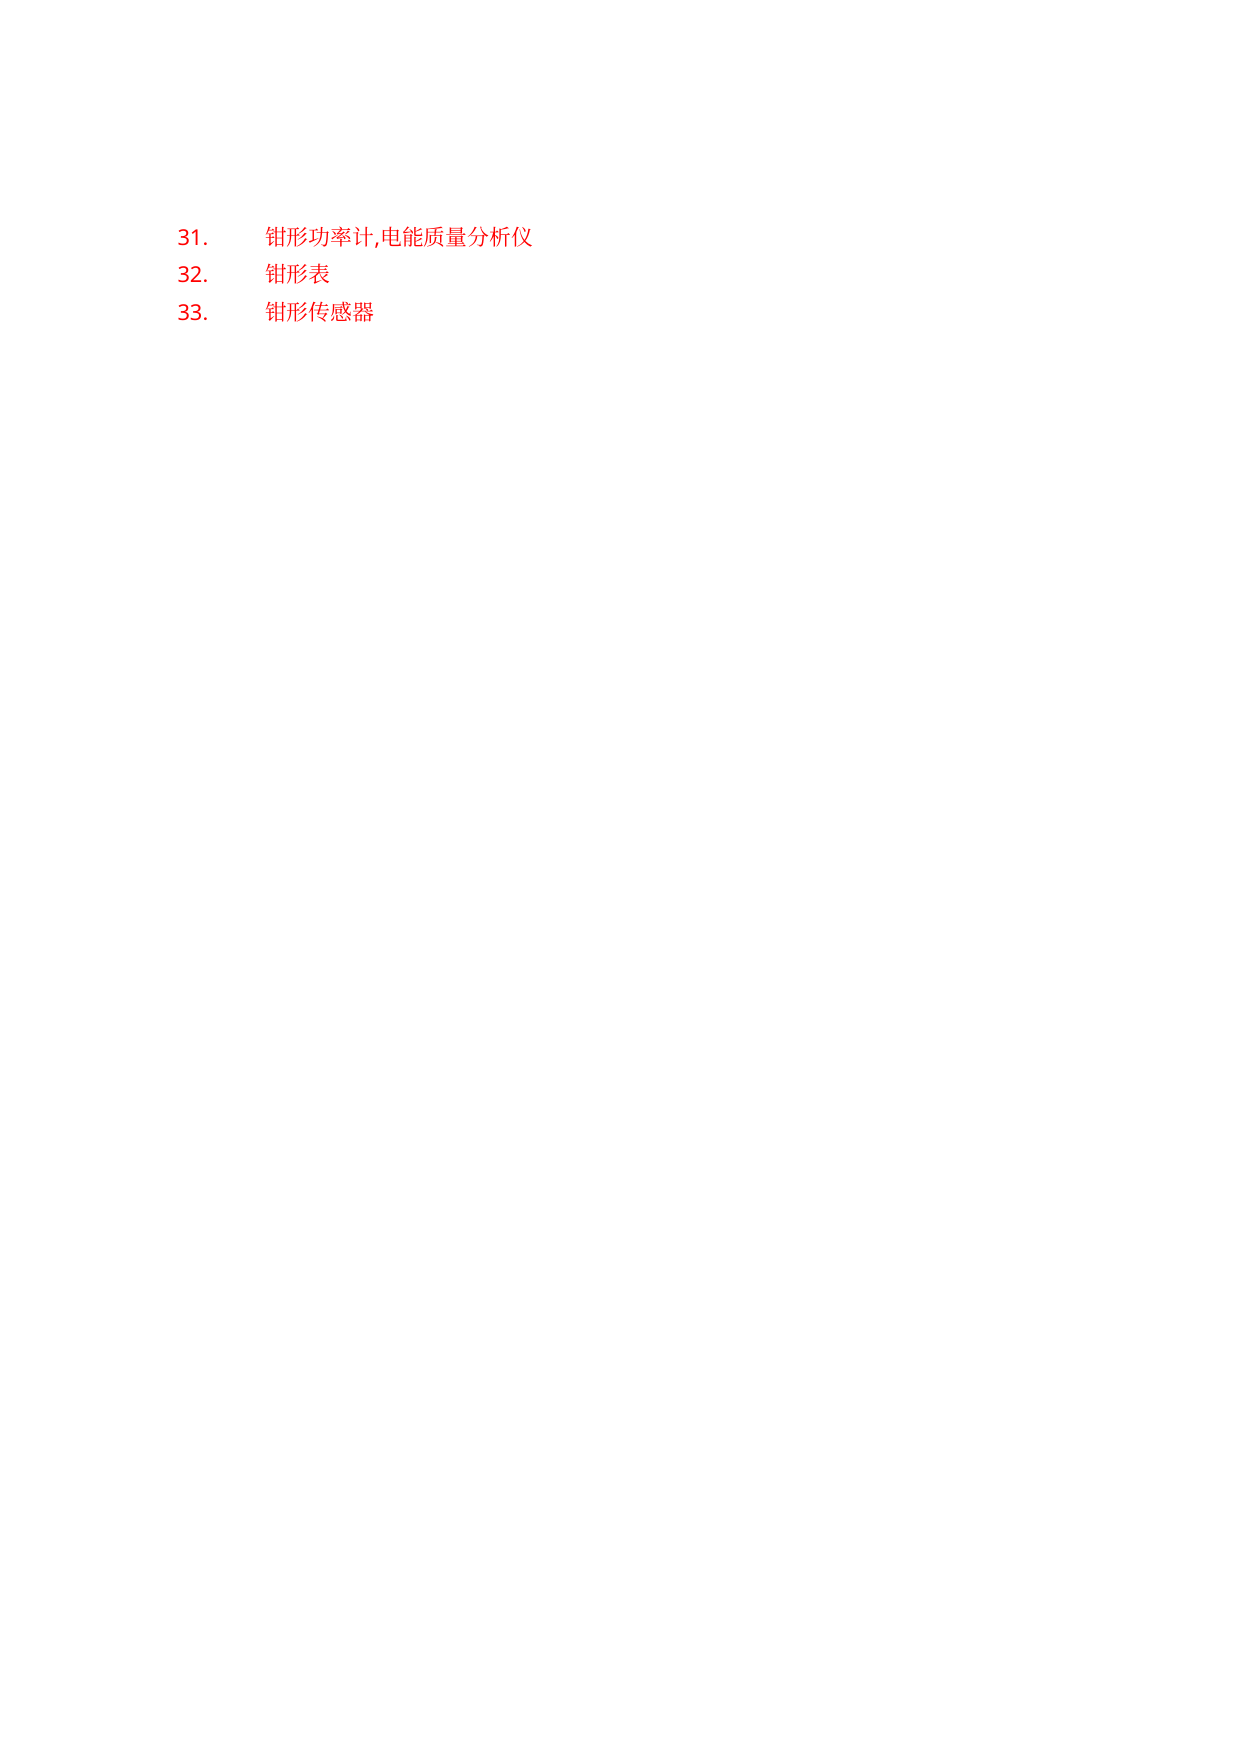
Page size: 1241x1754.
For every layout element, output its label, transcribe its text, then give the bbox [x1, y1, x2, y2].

list 钳形功率计,电能质量分析仪 [177, 217, 1063, 254]
list 钳形传感器 [177, 292, 1063, 329]
list 钳形表 [177, 254, 1063, 292]
